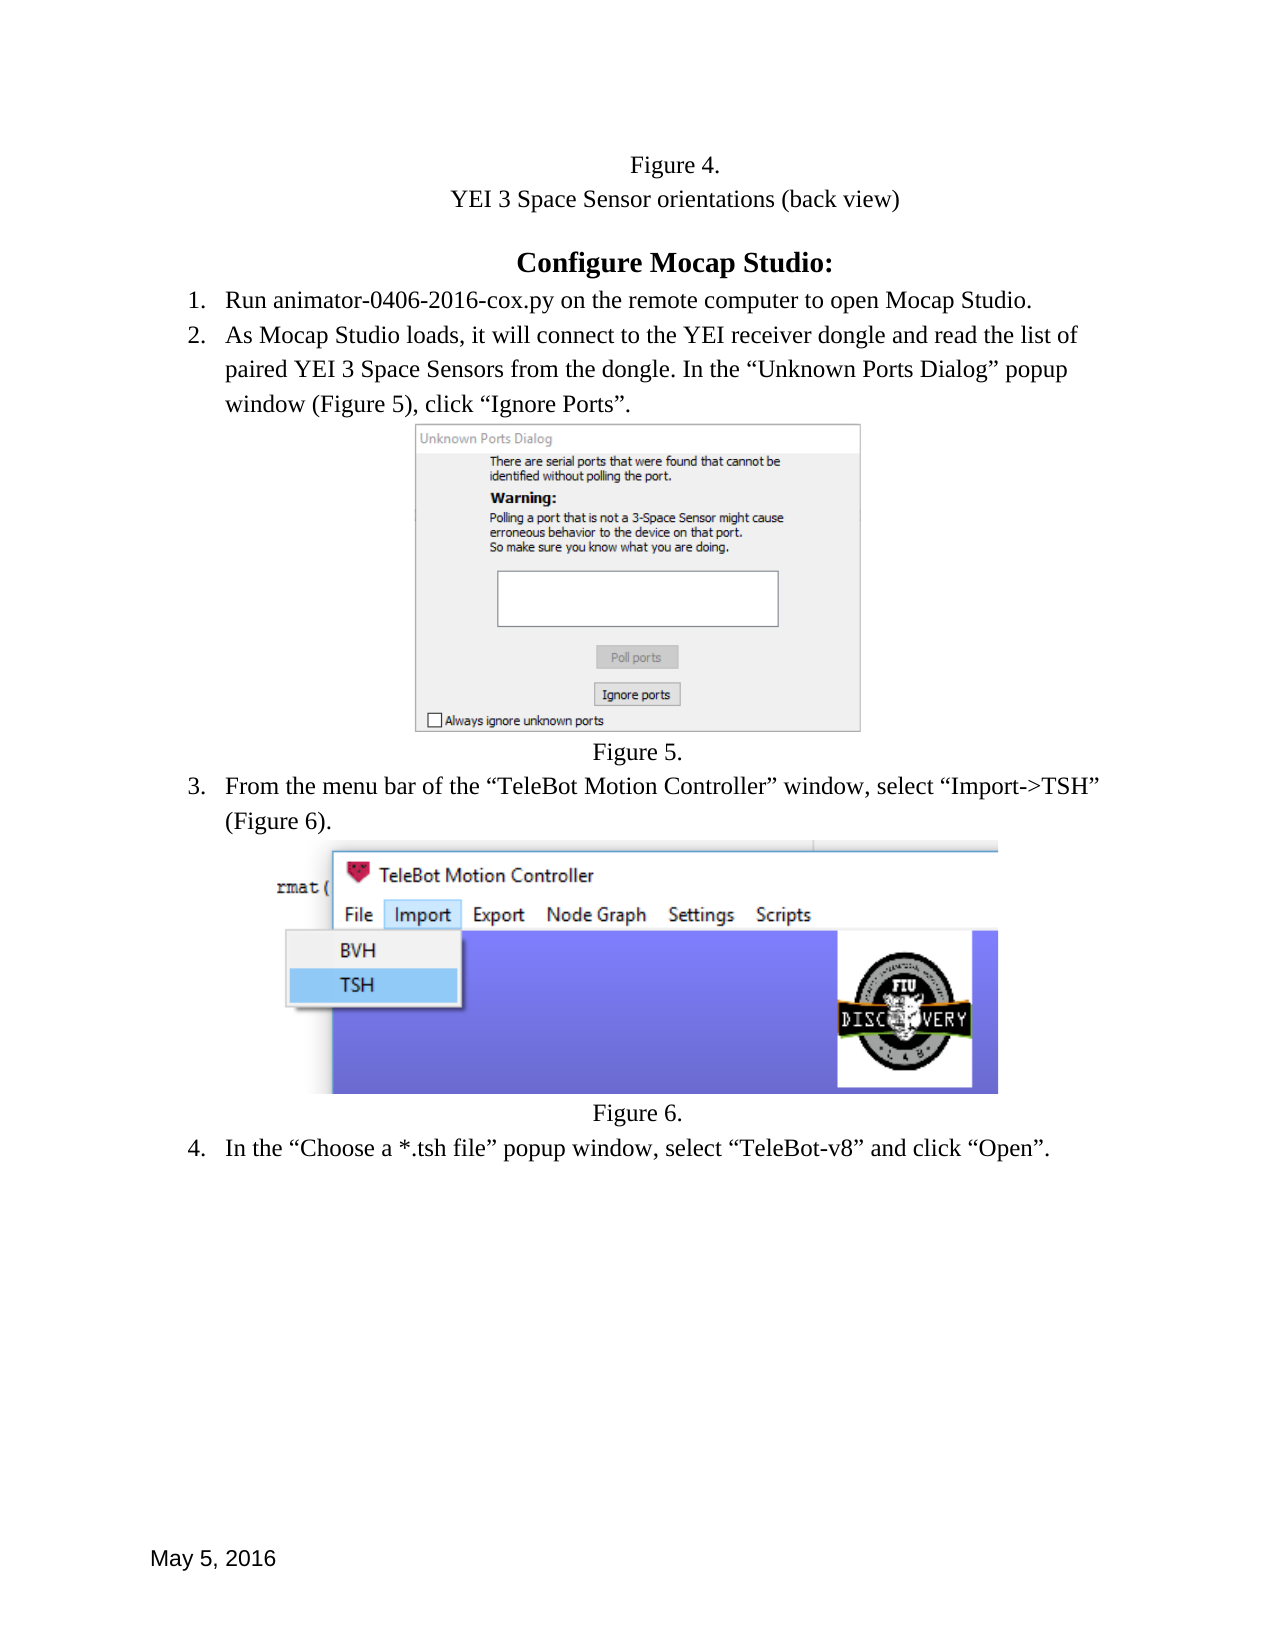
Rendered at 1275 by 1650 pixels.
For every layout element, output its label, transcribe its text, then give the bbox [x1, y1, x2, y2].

text Figure 5. [150, 737, 1125, 766]
list From the menu bar of the “TeleBot Motion Controller” window, select “Import->TSH” (Figure 6). [187, 771, 1125, 834]
list In the “Choose a *.tsh file” popup window, select “TeleBot-v8” and click “Open”. [187, 1133, 1125, 1162]
text Figure 6. [150, 1098, 1125, 1127]
text YEI 3 Space Sensor orientations (back view) [150, 184, 1125, 213]
picture [277, 840, 999, 1094]
picture [414, 423, 861, 732]
text Figure 4. [225, 150, 1125, 179]
list As Mocap Studio loads, it will connect to the YEI receiver dongle and read the list of paired YEI 3 Space Sensors from the dongle. In the “Unknown Ports Dialog” popup window (Figure 5), click “Ignore Ports”. [187, 320, 1125, 418]
list Run animator-0406-2016-cox.py on the remote computer to open Mocap Studio. [187, 286, 1125, 314]
text Configure Mocap Studio: [150, 245, 1125, 279]
